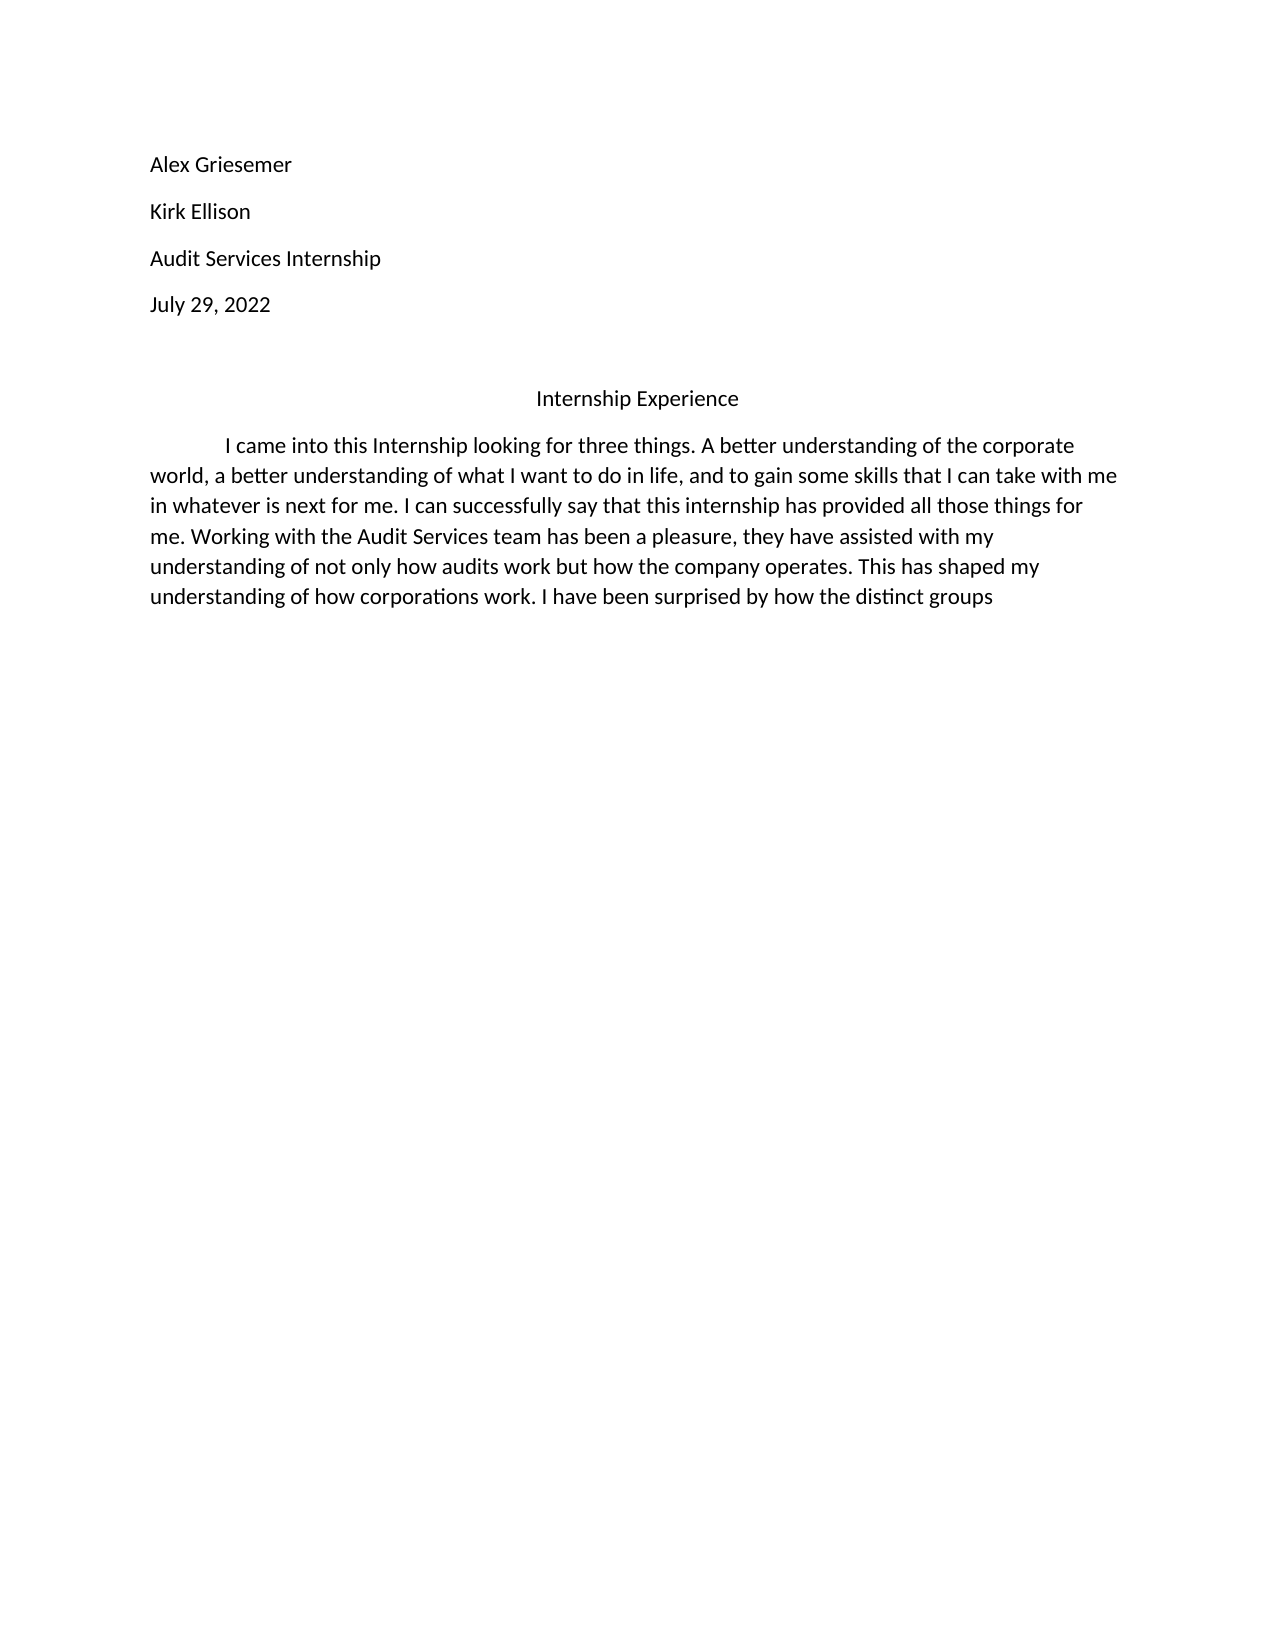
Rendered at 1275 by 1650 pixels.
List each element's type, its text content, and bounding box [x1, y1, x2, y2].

text Internship Experience [150, 384, 1125, 412]
text Audit Services Internship [150, 244, 1125, 272]
text I came into this Internship looking for three things. A better understanding of the corporate world, a better understanding of what I want to do in life, and to gain some skills that I can take with me in whatever is next for me. I can successfully say that this internship has provided all those things for me. Working with the Audit Services team has been a pleasure, they have assisted with my understanding of not only how audits work but how the company operates. This has shaped my understanding of how corporations work. I have been surprised by how the distinct groups [150, 431, 1125, 610]
text Kirk Ellison [150, 197, 1125, 225]
text July 29, 2022 [150, 291, 1125, 319]
text Alex Griesemer [150, 150, 1125, 178]
